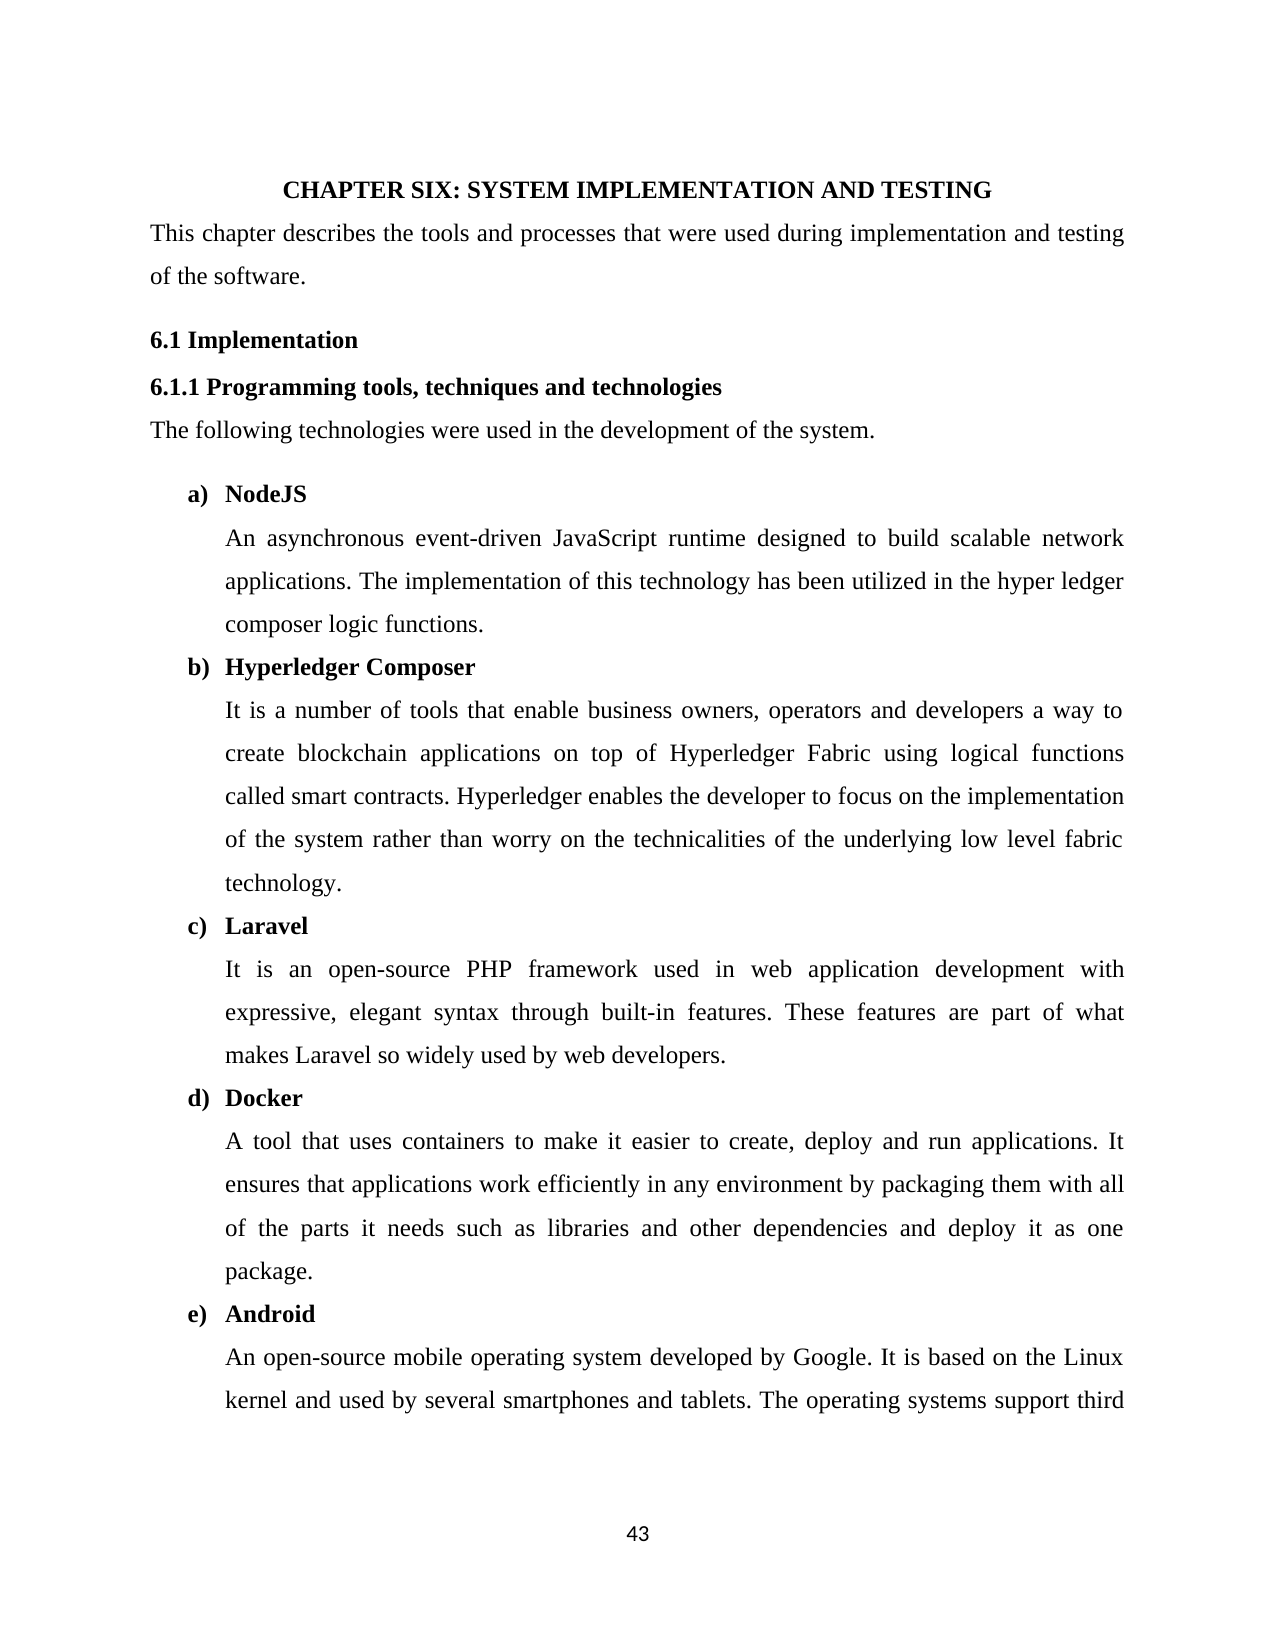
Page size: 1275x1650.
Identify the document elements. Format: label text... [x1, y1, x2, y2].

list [225, 1342, 1125, 1414]
list It is an open-source PHP framework used in web application development with expressive, elegant syntax through built-in features. These features are part of what makes Laravel so widely used by web developers. [225, 954, 1125, 1069]
list An asynchronous event-driven JavaScript runtime designed to build scalable network applications. The implementation of this technology has been utilized in the hyper ledger composer logic functions. [225, 523, 1125, 638]
text The following technologies were used in the development of the system. [150, 416, 1125, 444]
list Laravel [187, 911, 1125, 939]
subtitle 6.1 Implementation [150, 325, 1125, 354]
subtitle CHAPTER SIX: SYSTEM IMPLEMENTATION AND TESTING [150, 175, 1125, 204]
text This chapter describes the tools and processes that were used during implementation and testing of the software. [150, 218, 1125, 290]
list Docker [187, 1083, 1125, 1112]
list Android [187, 1299, 1125, 1328]
list NodeJS [187, 479, 1125, 508]
list A tool that uses containers to make it easier to create, deploy and run applications. It ensures that applications work efficiently in any environment by packaging them with all of the parts it needs such as libraries and other dependencies and deploy it as one package. [225, 1126, 1125, 1284]
list It is a number of tools that enable business owners, operators and developers a way to create blockchain applications on top of Hyperledger Fabric using logical functions called smart contracts. Hyperledger enables the developer to focus on the implementation of the system rather than worry on the technicalities of the underlying low level fabric technology. [225, 695, 1125, 896]
list Hyperledger Composer [187, 652, 1125, 681]
subtitle 6.1.1 Programming tools, techniques and technologies [150, 372, 1125, 401]
